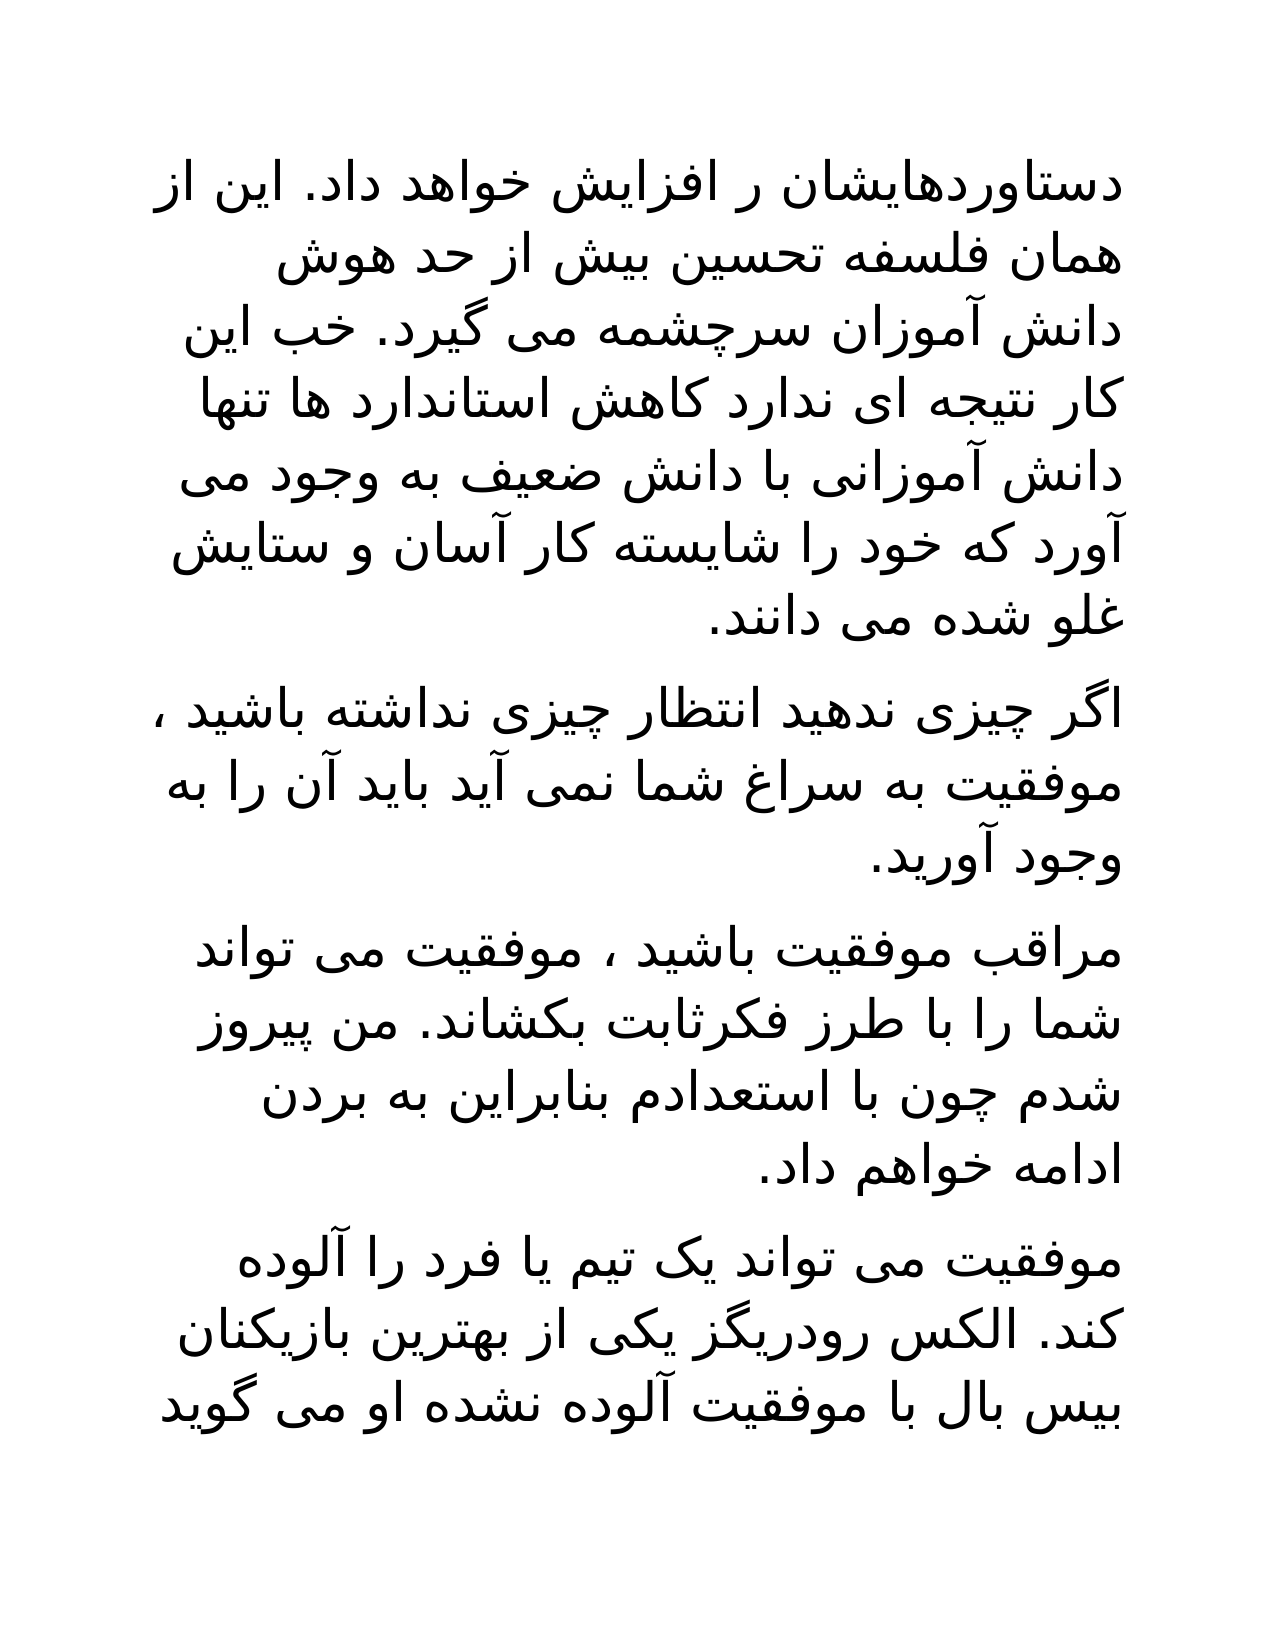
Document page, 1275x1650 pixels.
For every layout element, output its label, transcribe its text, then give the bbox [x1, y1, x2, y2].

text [150, 150, 1125, 647]
text مراقب موفقیت باشید ، موفقیت می تواند شما را با طرز فکرثابت بکشاند. من پیروز شدم چون با استعدادم بنابراین به بردن ادامه خواهم داد. [150, 916, 1125, 1196]
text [150, 1226, 1125, 1434]
text اگر چیزی ندهید انتظار چیزی نداشته باشید ، موفقیت به سراغ شما نمی آید باید آن را به وجود آورید. [150, 678, 1125, 885]
